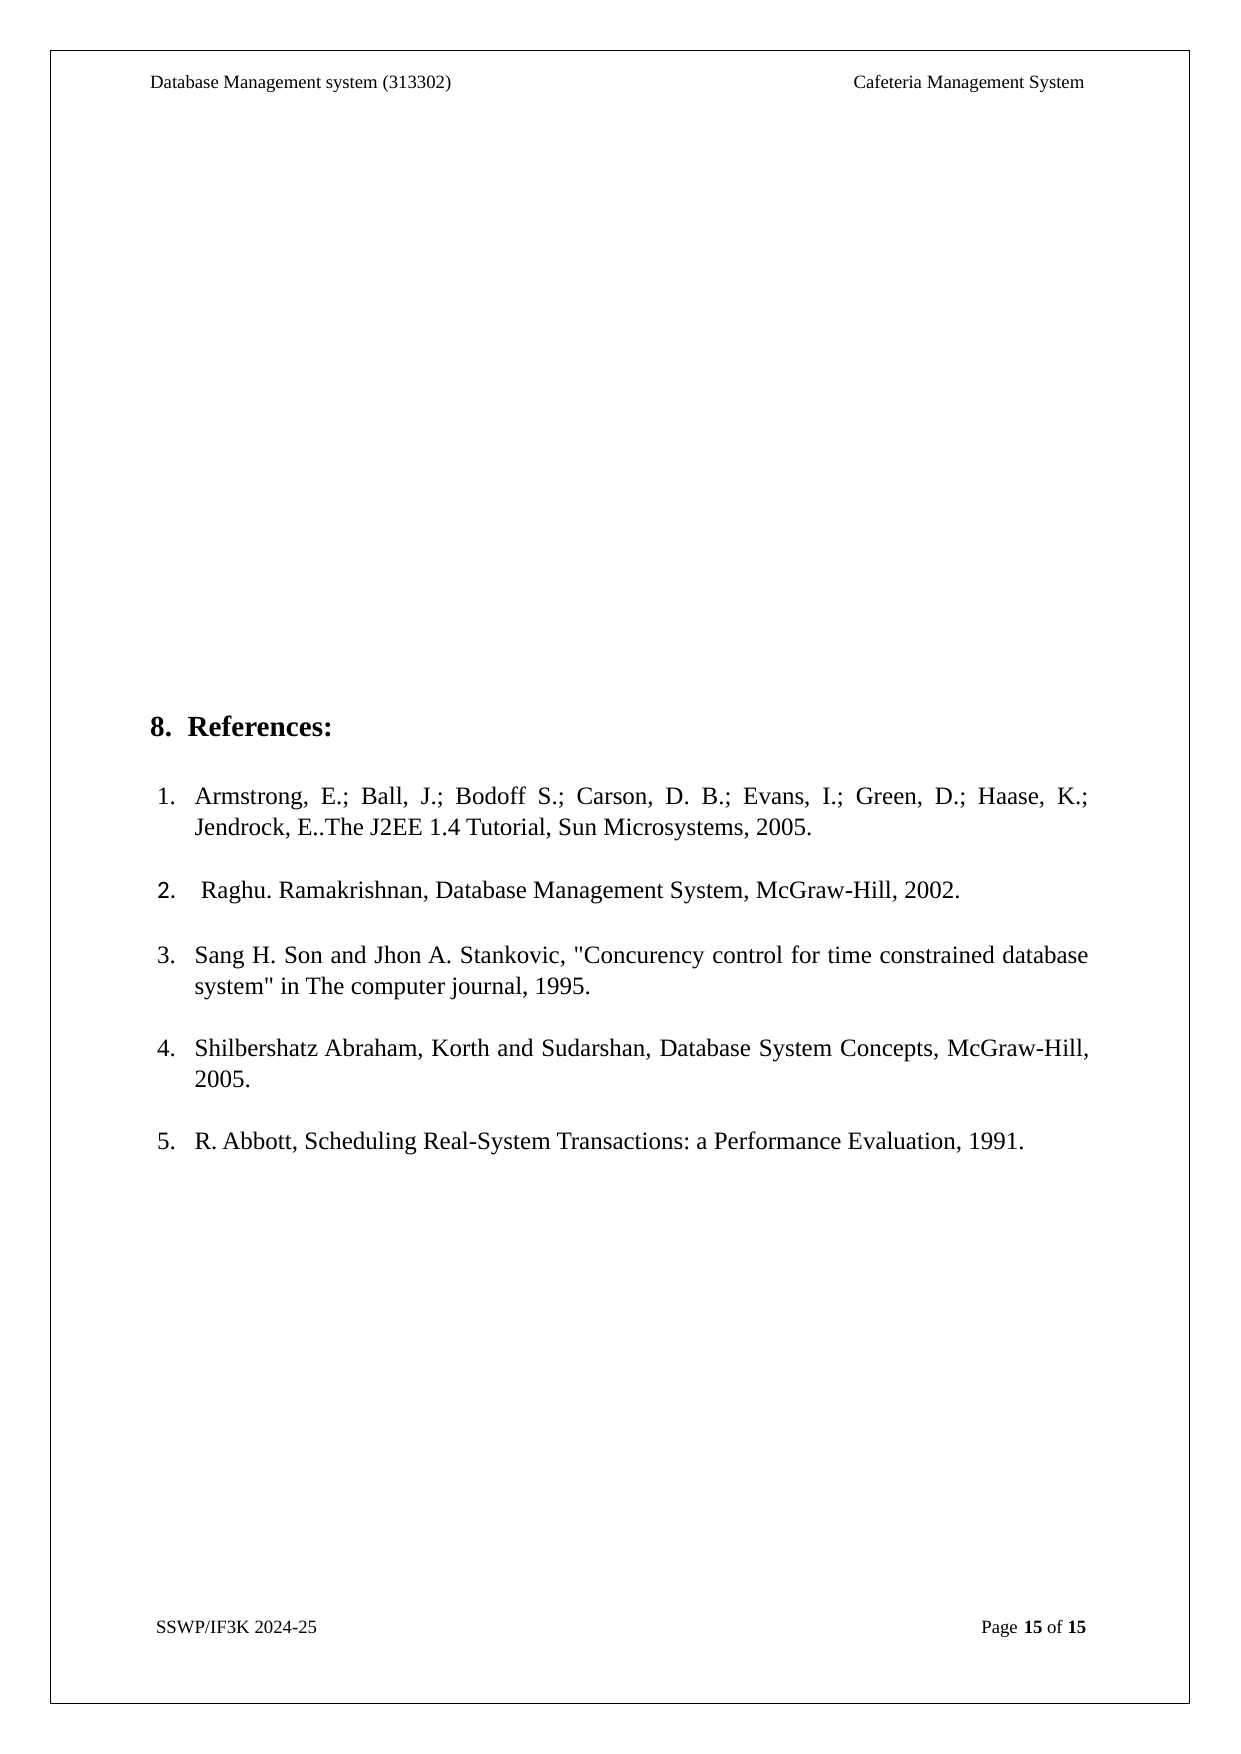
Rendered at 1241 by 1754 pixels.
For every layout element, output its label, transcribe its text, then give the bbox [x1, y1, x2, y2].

list Shilbershatz Abraham, Korth and Sudarshan, Database System Concepts, McGraw-Hill, 2005. [157, 1033, 1090, 1093]
list References: [150, 709, 1090, 742]
list Raghu. Ramakrishnan, Database Management System, McGraw-Hill, 2002. [157, 874, 1090, 904]
list Sang H. Son and Jhon A. Stankovic, "Concurency control for time constrained database system" in The computer journal, 1995. [157, 940, 1090, 1000]
list Armstrong, E.; Ball, J.; Bodoff S.; Carson, D. B.; Evans, I.; Green, D.; Haase, K.; Jendrock, E..The J2EE 1.4 Tutorial, Sun Microsystems, 2005. [157, 781, 1090, 841]
list R. Abbott, Scheduling Real-System Transactions: a Performance Evaluation, 1991. [157, 1126, 1090, 1155]
